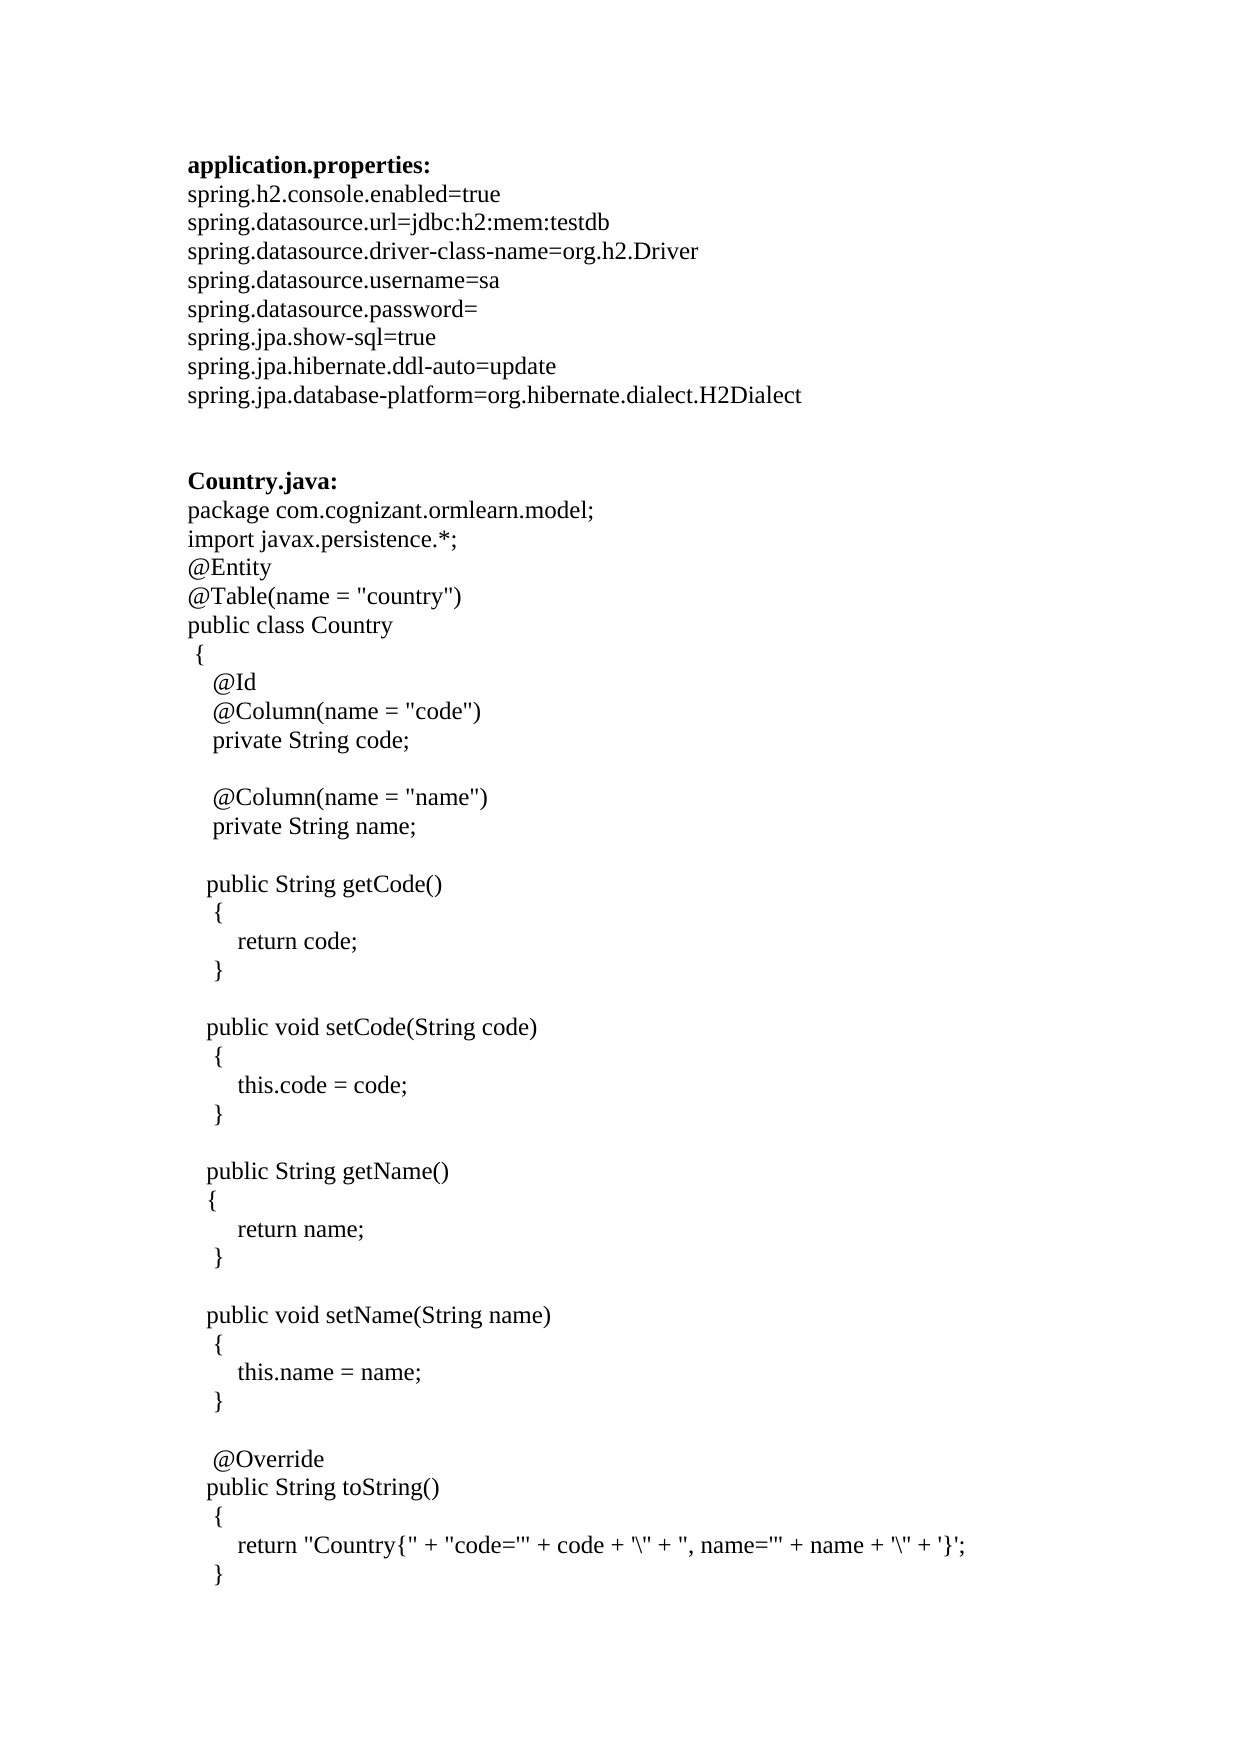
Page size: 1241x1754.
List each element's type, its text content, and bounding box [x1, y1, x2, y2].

text { [187, 639, 1053, 667]
text spring.datasource.url=jdbc:h2:mem:testdb [187, 207, 1053, 236]
text @Table(name = "country") [187, 581, 1053, 610]
text package com.cognizant.ormlearn.model; [187, 495, 1053, 524]
text @Override [187, 1444, 1053, 1472]
text spring.datasource.username=sa [187, 265, 1053, 294]
text } [187, 1559, 1053, 1587]
text public String toString() [187, 1472, 1053, 1501]
text private String code; [187, 725, 1053, 754]
text return code; [187, 926, 1053, 955]
text private String name; [187, 811, 1053, 840]
text return "Country{" + "code='" + code + '\'' + ", name='" + name + '\'' + '}'; [187, 1530, 1053, 1559]
text import javax.persistence.*; [187, 524, 1053, 552]
text { [187, 1185, 1053, 1214]
text public class Country [187, 610, 1053, 639]
text } [187, 1099, 1053, 1127]
text spring.h2.console.enabled=true [187, 179, 1053, 207]
text spring.datasource.driver-class-name=org.h2.Driver [187, 236, 1053, 265]
text { [187, 1329, 1053, 1357]
text { [187, 1041, 1053, 1070]
text } [187, 955, 1053, 984]
text Country.java: [187, 466, 1053, 495]
text this.name = name; [187, 1357, 1053, 1386]
text public void setCode(String code) [187, 1012, 1053, 1041]
text public String getCode() [187, 869, 1053, 897]
text application.properties: [187, 150, 1053, 179]
text } [187, 1242, 1053, 1271]
text } [187, 1386, 1053, 1415]
text public String getName() [187, 1156, 1053, 1185]
text return name; [187, 1214, 1053, 1242]
text @Column(name = "name") [187, 782, 1053, 811]
text @Entity [187, 552, 1053, 581]
text public void setName(String name) [187, 1300, 1053, 1329]
text spring.jpa.database-platform=org.hibernate.dialect.H2Dialect [187, 380, 1053, 409]
text spring.jpa.hibernate.ddl-auto=update [187, 351, 1053, 380]
text @Column(name = "code") [187, 696, 1053, 725]
text { [187, 1501, 1053, 1530]
text @Id [187, 667, 1053, 696]
text spring.datasource.password= [187, 294, 1053, 322]
text this.code = code; [187, 1070, 1053, 1099]
text spring.jpa.show-sql=true [187, 322, 1053, 351]
text { [187, 897, 1053, 926]
